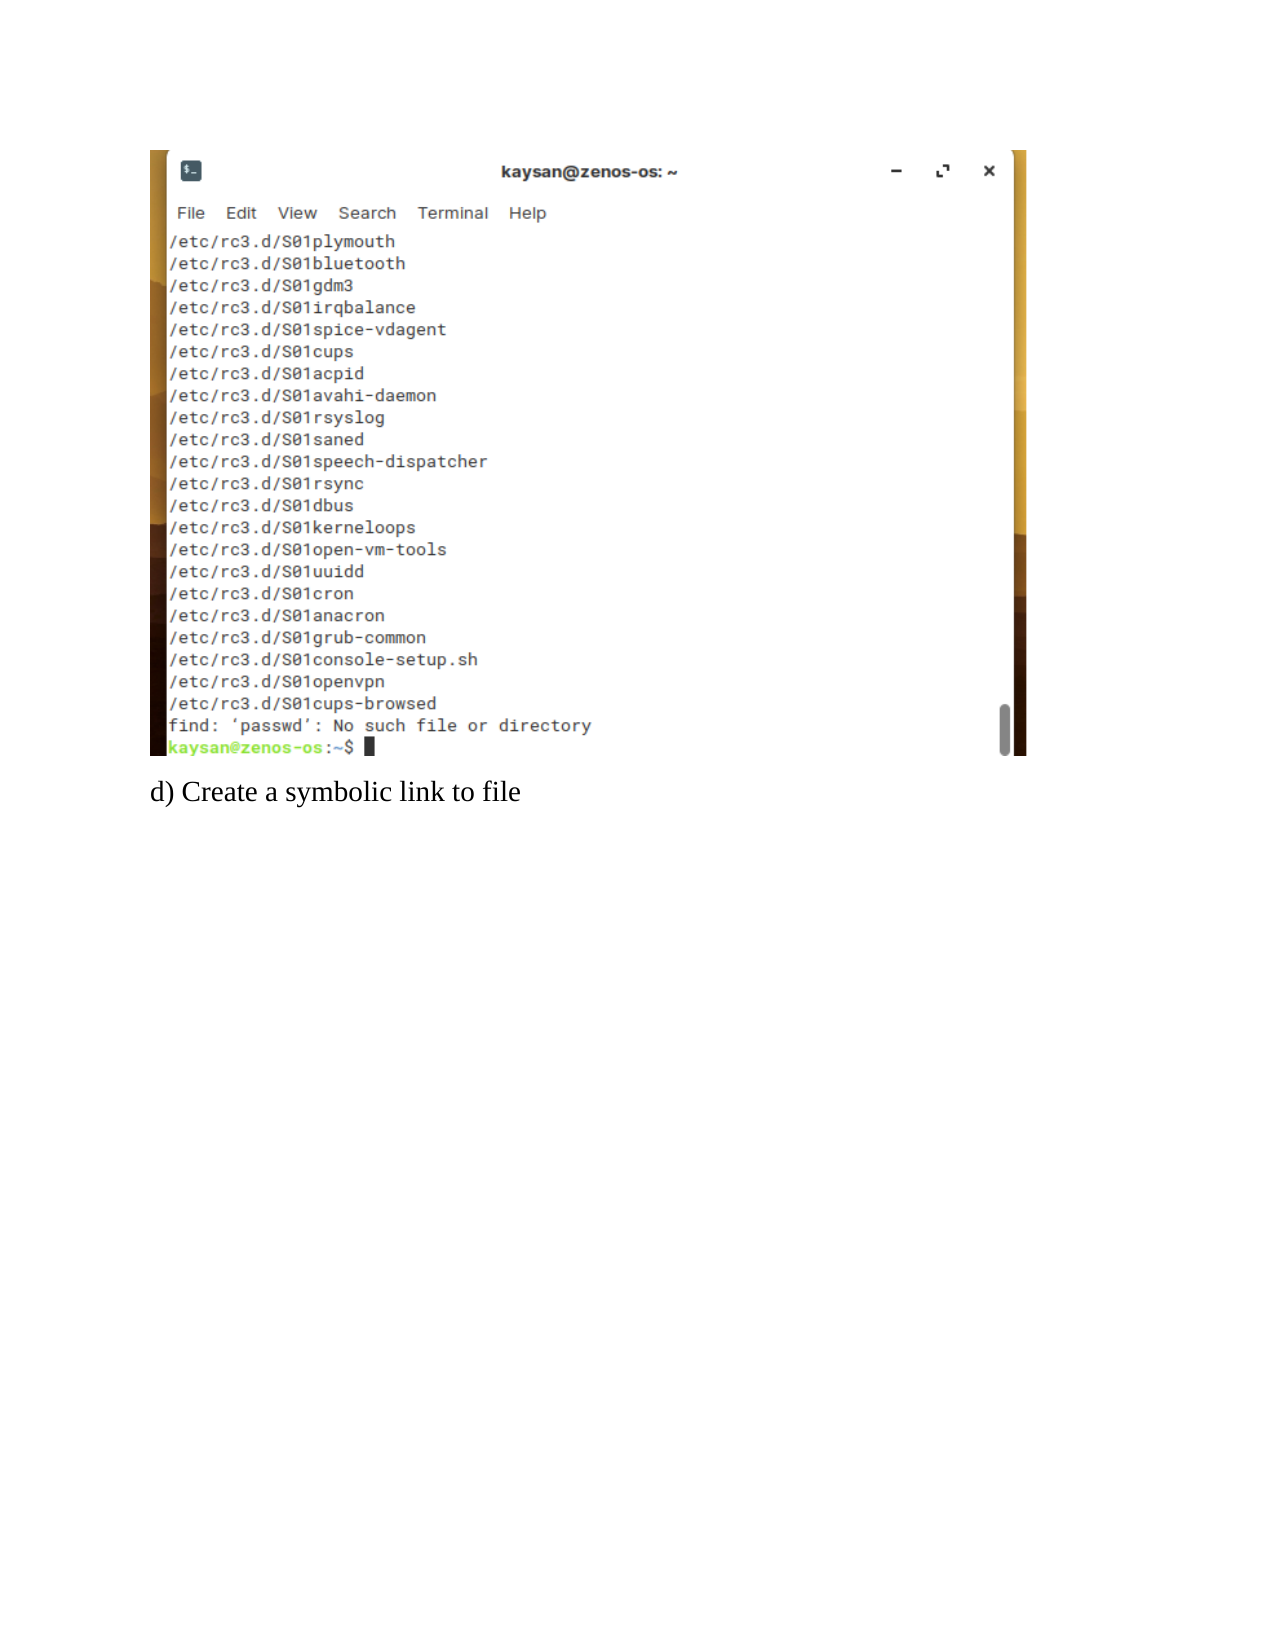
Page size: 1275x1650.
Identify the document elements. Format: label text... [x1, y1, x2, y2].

picture [150, 150, 1027, 756]
text d) Create a symbolic link to file [150, 774, 1125, 808]
